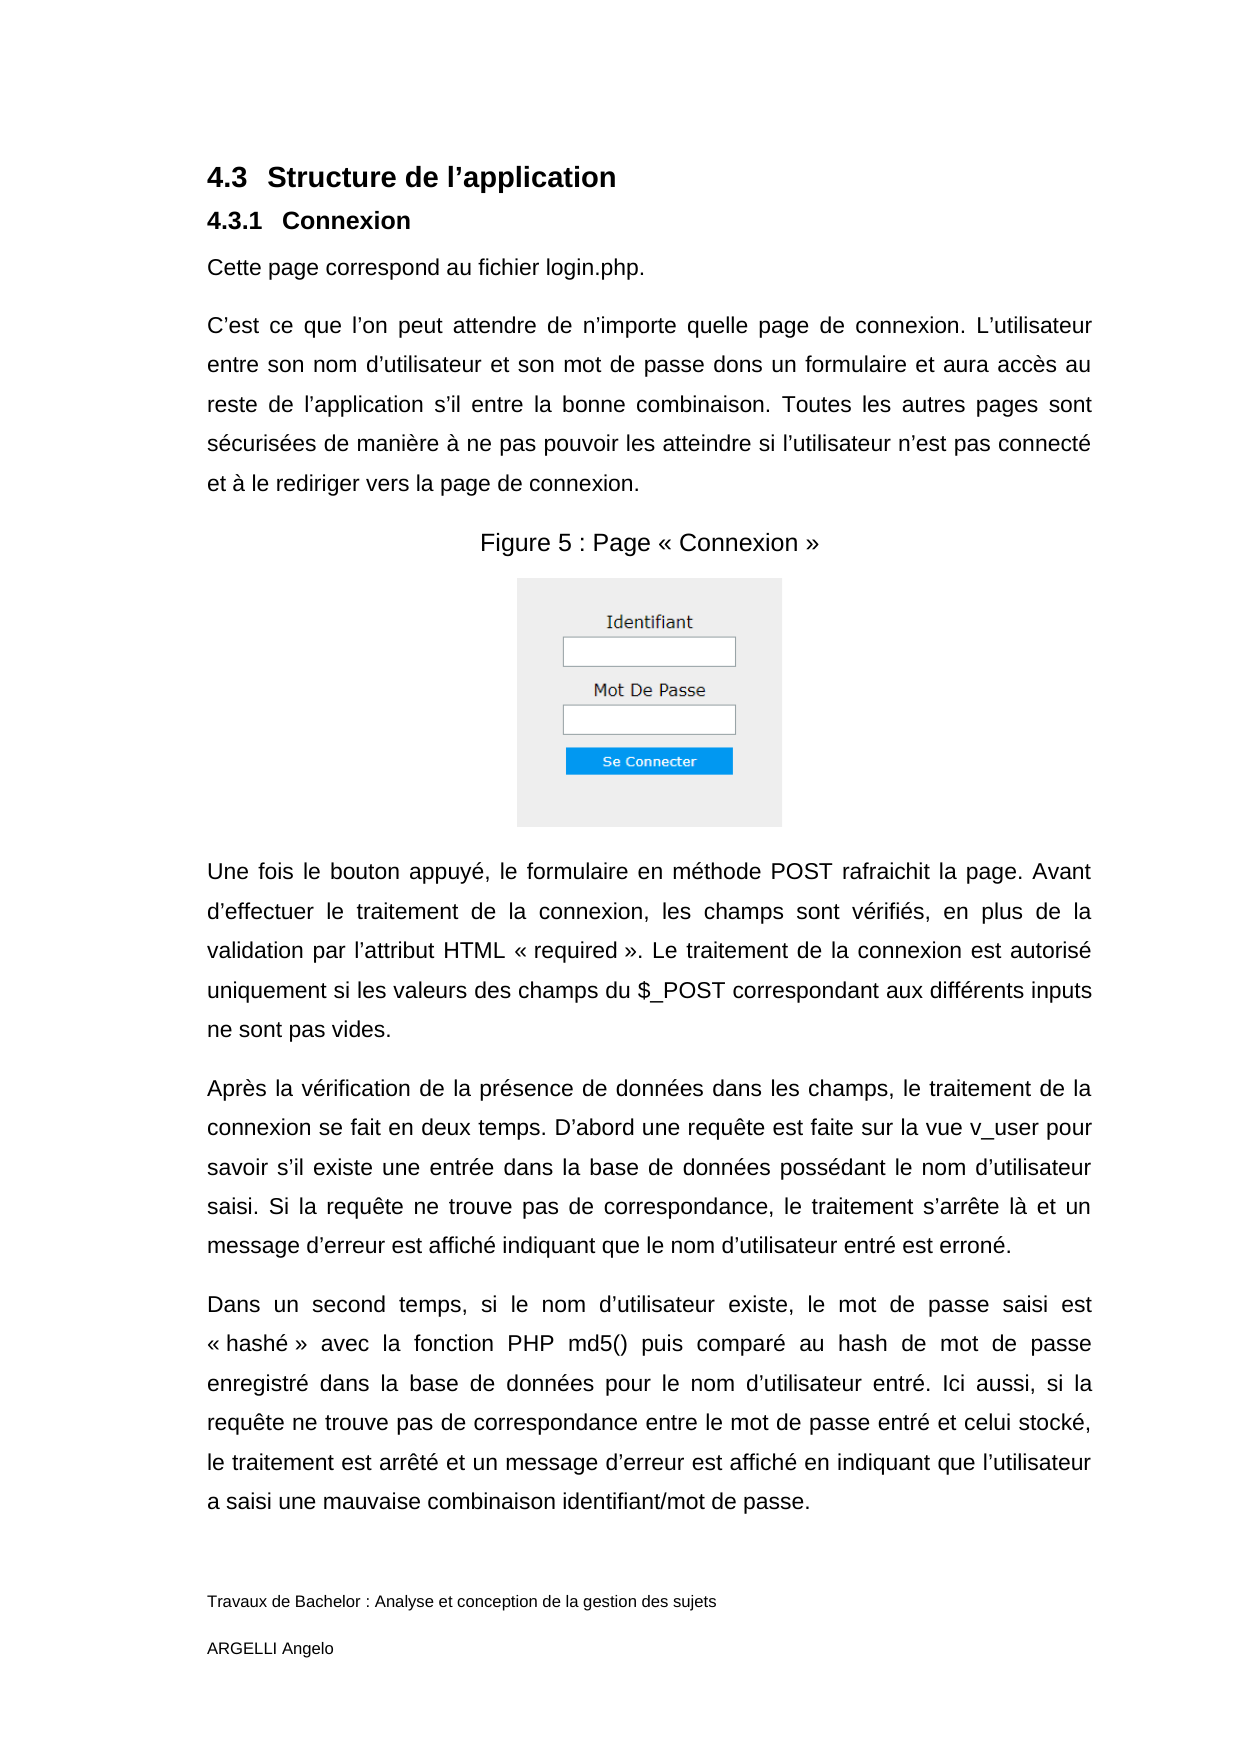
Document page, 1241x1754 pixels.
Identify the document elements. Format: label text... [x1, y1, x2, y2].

subtitle Connexion [207, 206, 1092, 235]
text Dans un second temps, si le nom d’utilisateur existe, le mot de passe saisi est « hashé » avec la fonction PHP md5() puis comparé au hash de mot de passe enregistré dans la base de données pour le nom d’utilisateur entré. Ici aussi, si la requête ne trouve pas de correspondance entre le mot de passe entré et celui stocké, le traitement est arrêté et un message d’erreur est affiché en indiquant que l’utilisateur a saisi une mauvaise combinaison identifiant/mot de passe. [207, 1291, 1092, 1514]
text C’est ce que l’on peut attendre de n’importe quelle page de connexion. L’utilisateur entre son nom d’utilisateur et son mot de passe dons un formulaire et aura accès au reste de l’application s’il entre la bonne combinaison. Toutes les autres pages sont sécurisées de manière à ne pas pouvoir les atteindre si l’utilisateur n’est pas connecté et à le rediriger vers la page de connexion. [207, 312, 1092, 496]
picture [517, 578, 783, 827]
subtitle Structure de l’application [207, 160, 1092, 194]
text Cette page correspond au fichier login.php. [207, 254, 1092, 280]
text Une fois le bouton appuyé, le formulaire en méthode POST rafraichit la page. Avant d’effectuer le traitement de la connexion, les champs sont vérifiés, en plus de la validation par l’attribut HTML « required ». Le traitement de la connexion est autorisé uniquement si les valeurs des champs du $_POST correspondant aux différents inputs ne sont pas vides. [207, 858, 1092, 1043]
text Après la vérification de la présence de données dans les champs, le traitement de la connexion se fait en deux temps. D’abord une requête est faite sur la vue v_user pour savoir s’il existe une entrée dans la base de données possédant le nom d’utilisateur saisi. Si la requête ne trouve pas de correspondance, le traitement s’arrête là et un message d’erreur est affiché indiquant que le nom d’utilisateur entré est erroné. [207, 1074, 1092, 1259]
